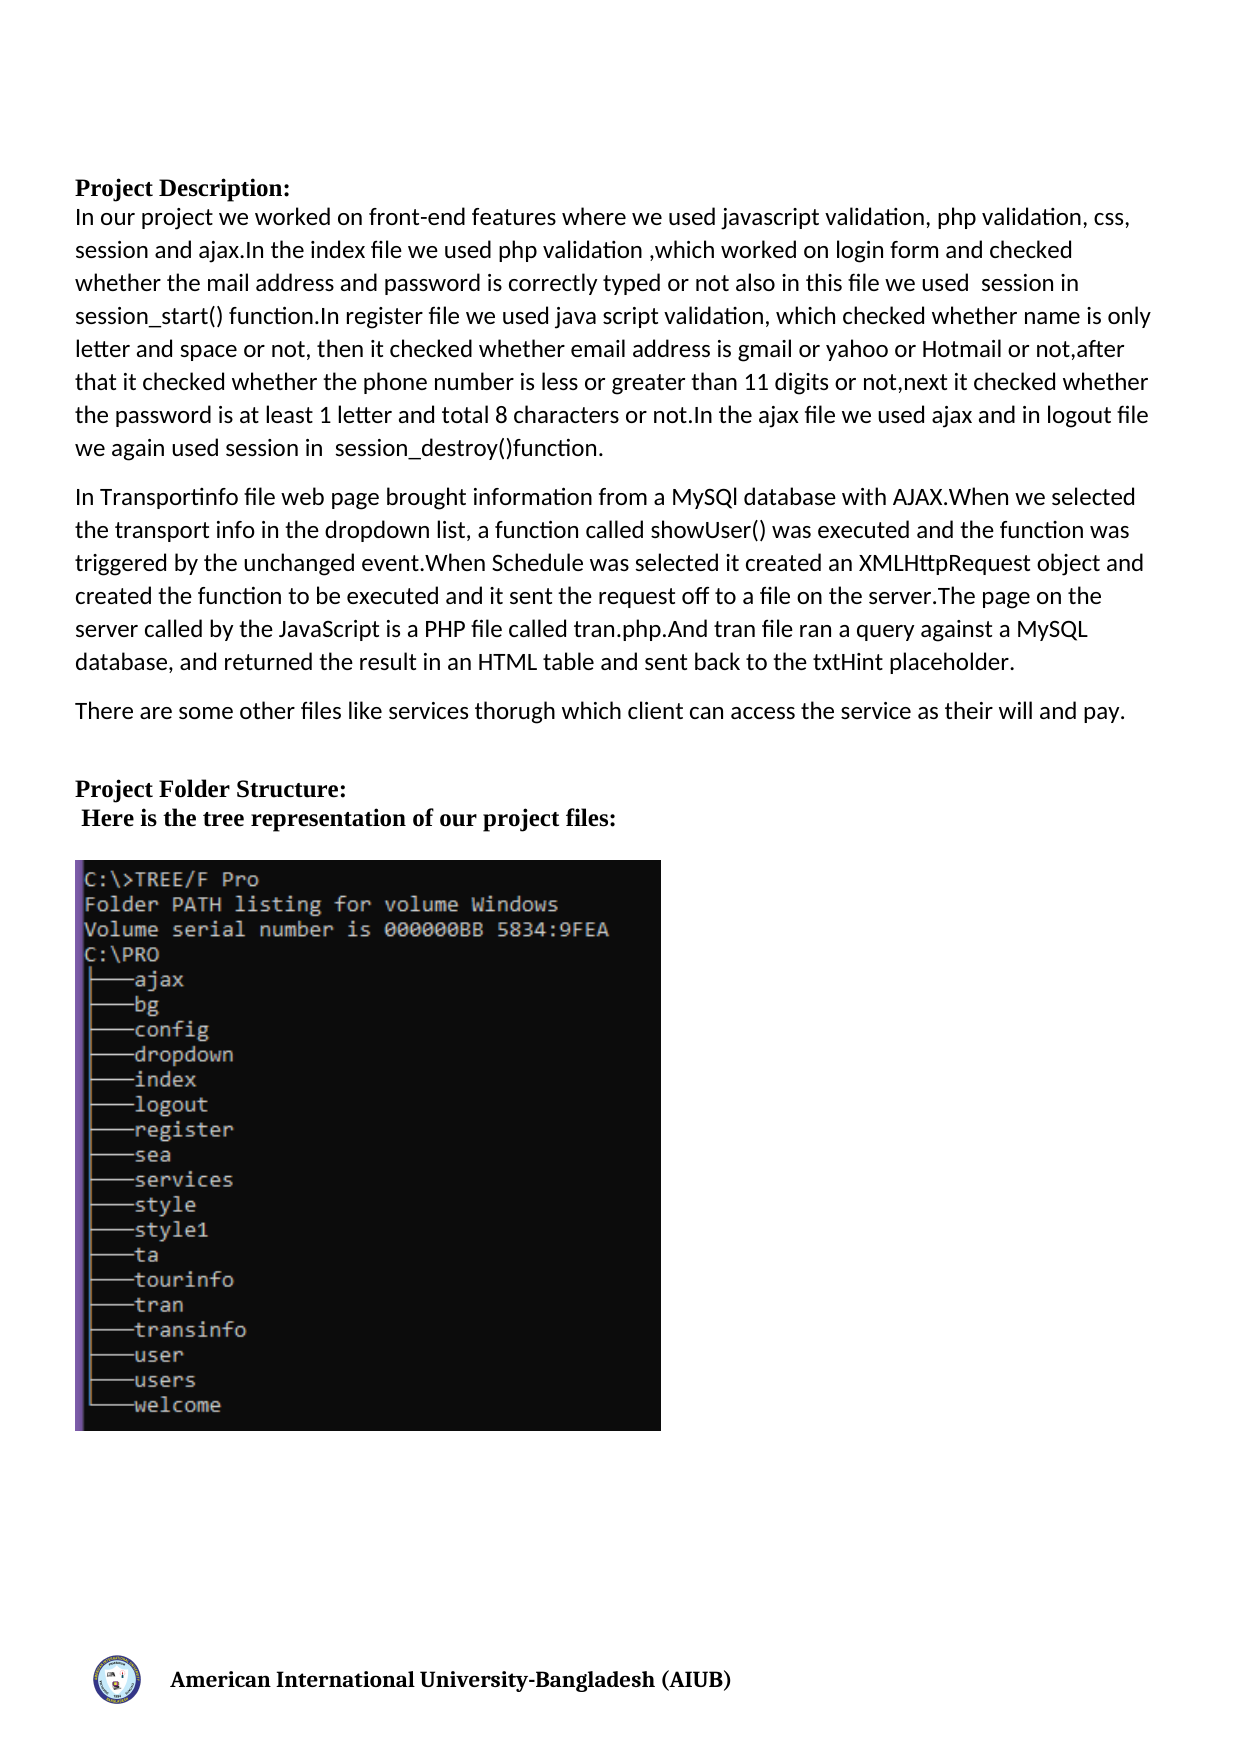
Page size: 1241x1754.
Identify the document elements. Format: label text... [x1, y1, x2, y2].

picture [92, 1654, 142, 1705]
picture [75, 860, 661, 1431]
text In Transportinfo file web page brought information from a MySQl database with AJAX.When we selected the transport info in the dropdown list, a function called showUser() was executed and the function was triggered by the unchanged event.When Schedule was selected it created an XMLHttpRequest object and created the function to be executed and it sent the request off to a file on the server.The page on the server called by the JavaScript is a PHP file called tran.php.And tran file ran a query against a MySQL database, and returned the result in an HTML table and sent back to the txtHint placeholder. [75, 481, 1165, 676]
text Here is the tree representation of our project files: [75, 803, 1165, 831]
text Project Description: [75, 173, 1165, 201]
text Project Folder Structure: [75, 774, 1165, 803]
text In our project we worked on front-end features where we used javascript validation, php validation, css, session and ajax.In the index file we used php validation ,which worked on login form and checked whether the mail address and password is correctly typed or not also in this file we used session in session_start() function.In register file we used java script validation, which checked whether name is only letter and space or not, then it checked whether email address is gmail or yahoo or Hotmail or not,after that it checked whether the phone number is less or greater than 11 digits or not,next it checked whether the password is at least 1 letter and total 8 characters or not.In the ajax file we used ajax and in logout file we again used session in session_destroy()function. [75, 201, 1165, 462]
text There are some other files like services thorugh which client can access the service as their will and pay. [75, 696, 1165, 726]
